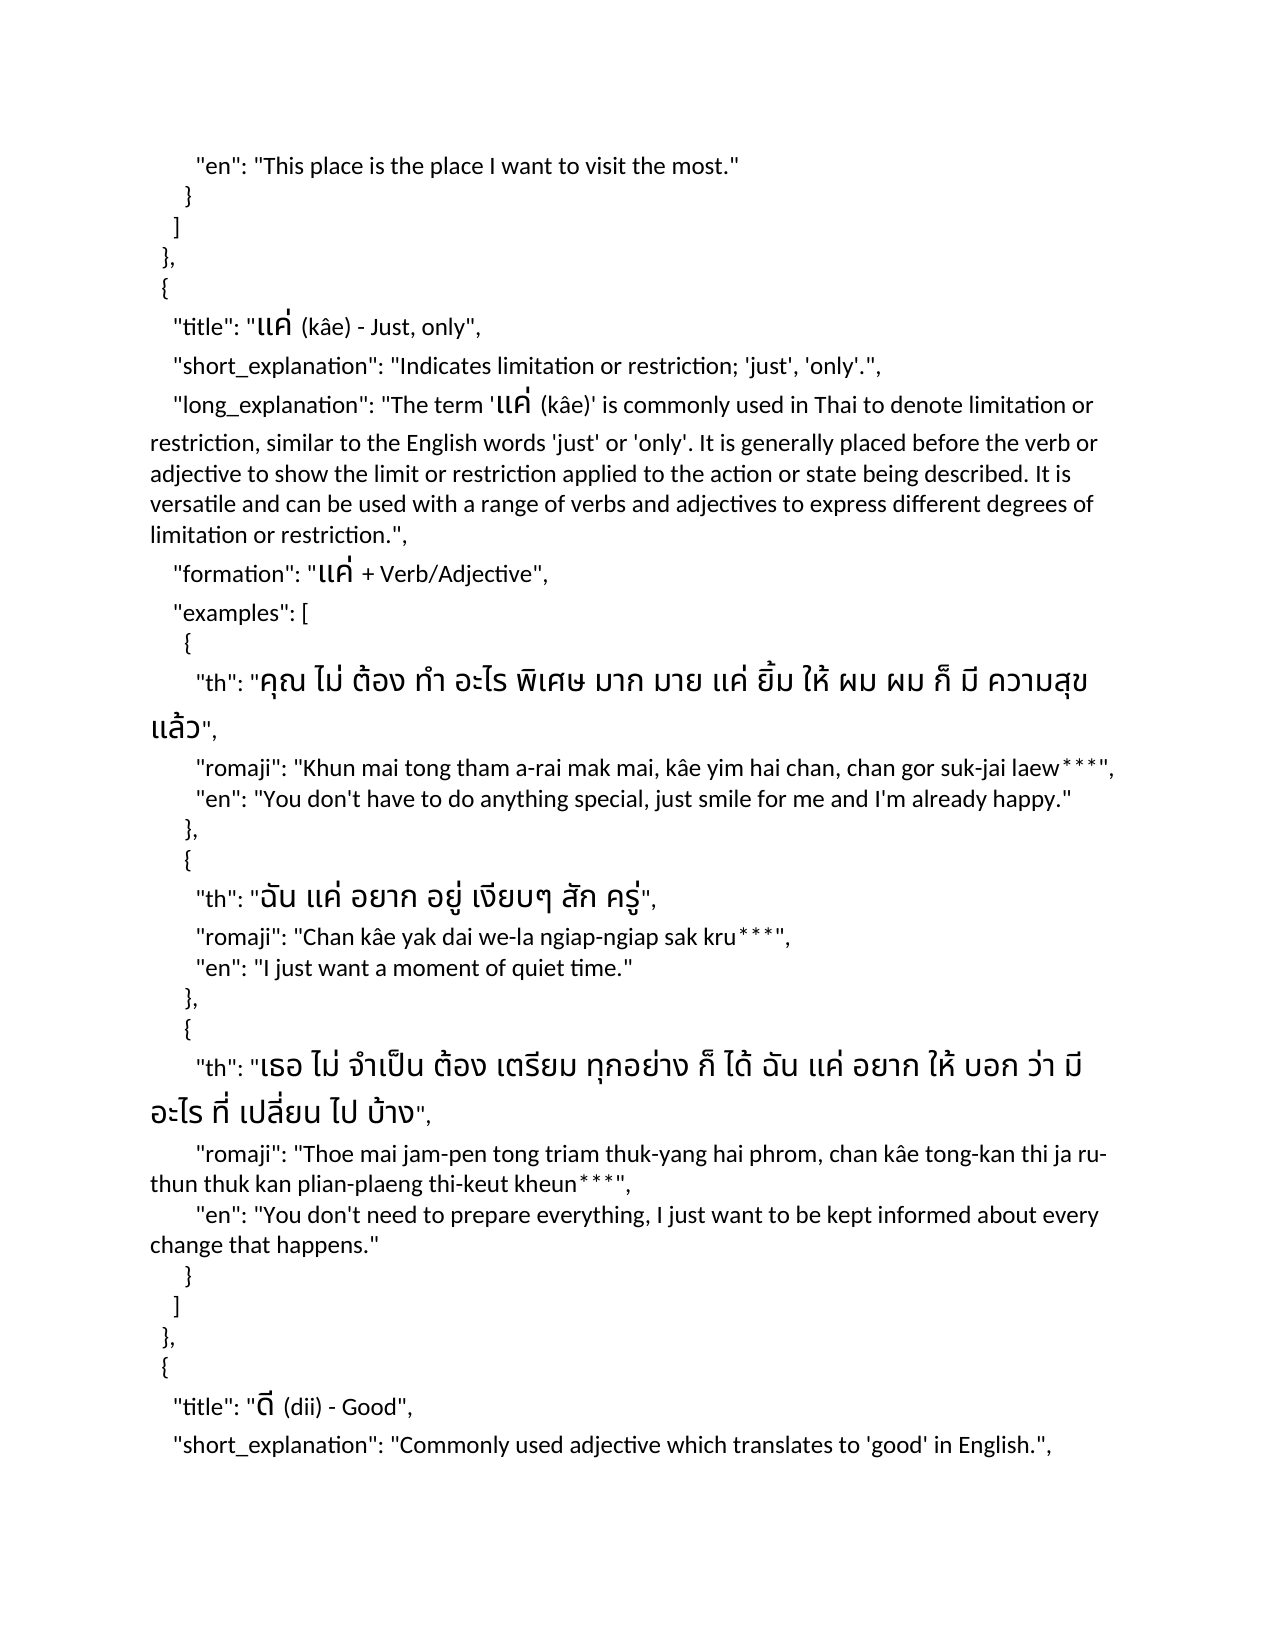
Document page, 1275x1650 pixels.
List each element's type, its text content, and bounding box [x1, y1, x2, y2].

text "romaji": "Thoe mai jam-pen tong triam thuk-yang hai phrom, chan kâe tong-kan thi ja ru-thun thuk kan plian-plaeng thi-keut kheun***", [150, 1138, 1125, 1199]
text "th": "ฉัน แค่ อยาก อยู่ เงียบๆ สัก ครู่", [150, 874, 1125, 921]
text "th": "คุณ ไม่ ต้อง ทำ อะไร พิเศษ มาก มาย แค่ ยิ้ม ให้ ผม ผม ก็ มี ความสุข แล้ว", [150, 658, 1125, 752]
text { [150, 627, 1125, 658]
text }, [150, 1321, 1125, 1352]
text "en": "You don't need to prepare everything, I just want to be kept informed about every change that happens." [150, 1199, 1125, 1260]
text }, [150, 242, 1125, 272]
text "en": "This place is the place I want to visit the most." [150, 150, 1125, 181]
text { [150, 1352, 1125, 1382]
text } [150, 1260, 1125, 1291]
text { [150, 844, 1125, 874]
text ] [150, 211, 1125, 242]
text "long_explanation": "The term 'แค่ (kâe)' is commonly used in Thai to denote limitation or restriction, similar to the English words 'just' or 'only'. It is generally placed before the verb or adjective to show the limit or restriction applied to the action or state being described. It is versatile and can be used with a range of verbs and adjectives to express different degrees of limitation or restriction.", [150, 380, 1125, 549]
text "en": "I just want a moment of quiet time." [150, 952, 1125, 982]
text { [150, 1013, 1125, 1043]
text "short_explanation": "Commonly used adjective which translates to 'good' in English.", [150, 1429, 1125, 1460]
text "romaji": "Chan kâe yak dai we-la ngiap-ngiap sak kru***", [150, 921, 1125, 952]
text "title": "ดี (dii) - Good", [150, 1382, 1125, 1429]
text "examples": [ [150, 597, 1125, 627]
text ] [150, 1291, 1125, 1321]
text }, [150, 813, 1125, 844]
text "en": "You don't have to do anything special, just smile for me and I'm already happy." [150, 783, 1125, 813]
text "short_explanation": "Indicates limitation or restriction; 'just', 'only'.", [150, 350, 1125, 380]
text }, [150, 982, 1125, 1013]
text } [150, 181, 1125, 211]
text { [150, 272, 1125, 303]
text "formation": "แค่ + Verb/Adjective", [150, 549, 1125, 597]
text "th": "เธอ ไม่ จำเป็น ต้อง เตรียม ทุกอย่าง ก็ ได้ ฉัน แค่ อยาก ให้ บอก ว่า มี อะไร ที่ เปลี่ยน ไป บ้าง", [150, 1043, 1125, 1138]
text "title": "แค่ (kâe) - Just, only", [150, 303, 1125, 350]
text "romaji": "Khun mai tong tham a-rai mak mai, kâe yim hai chan, chan gor suk-jai laew***", [150, 752, 1125, 783]
